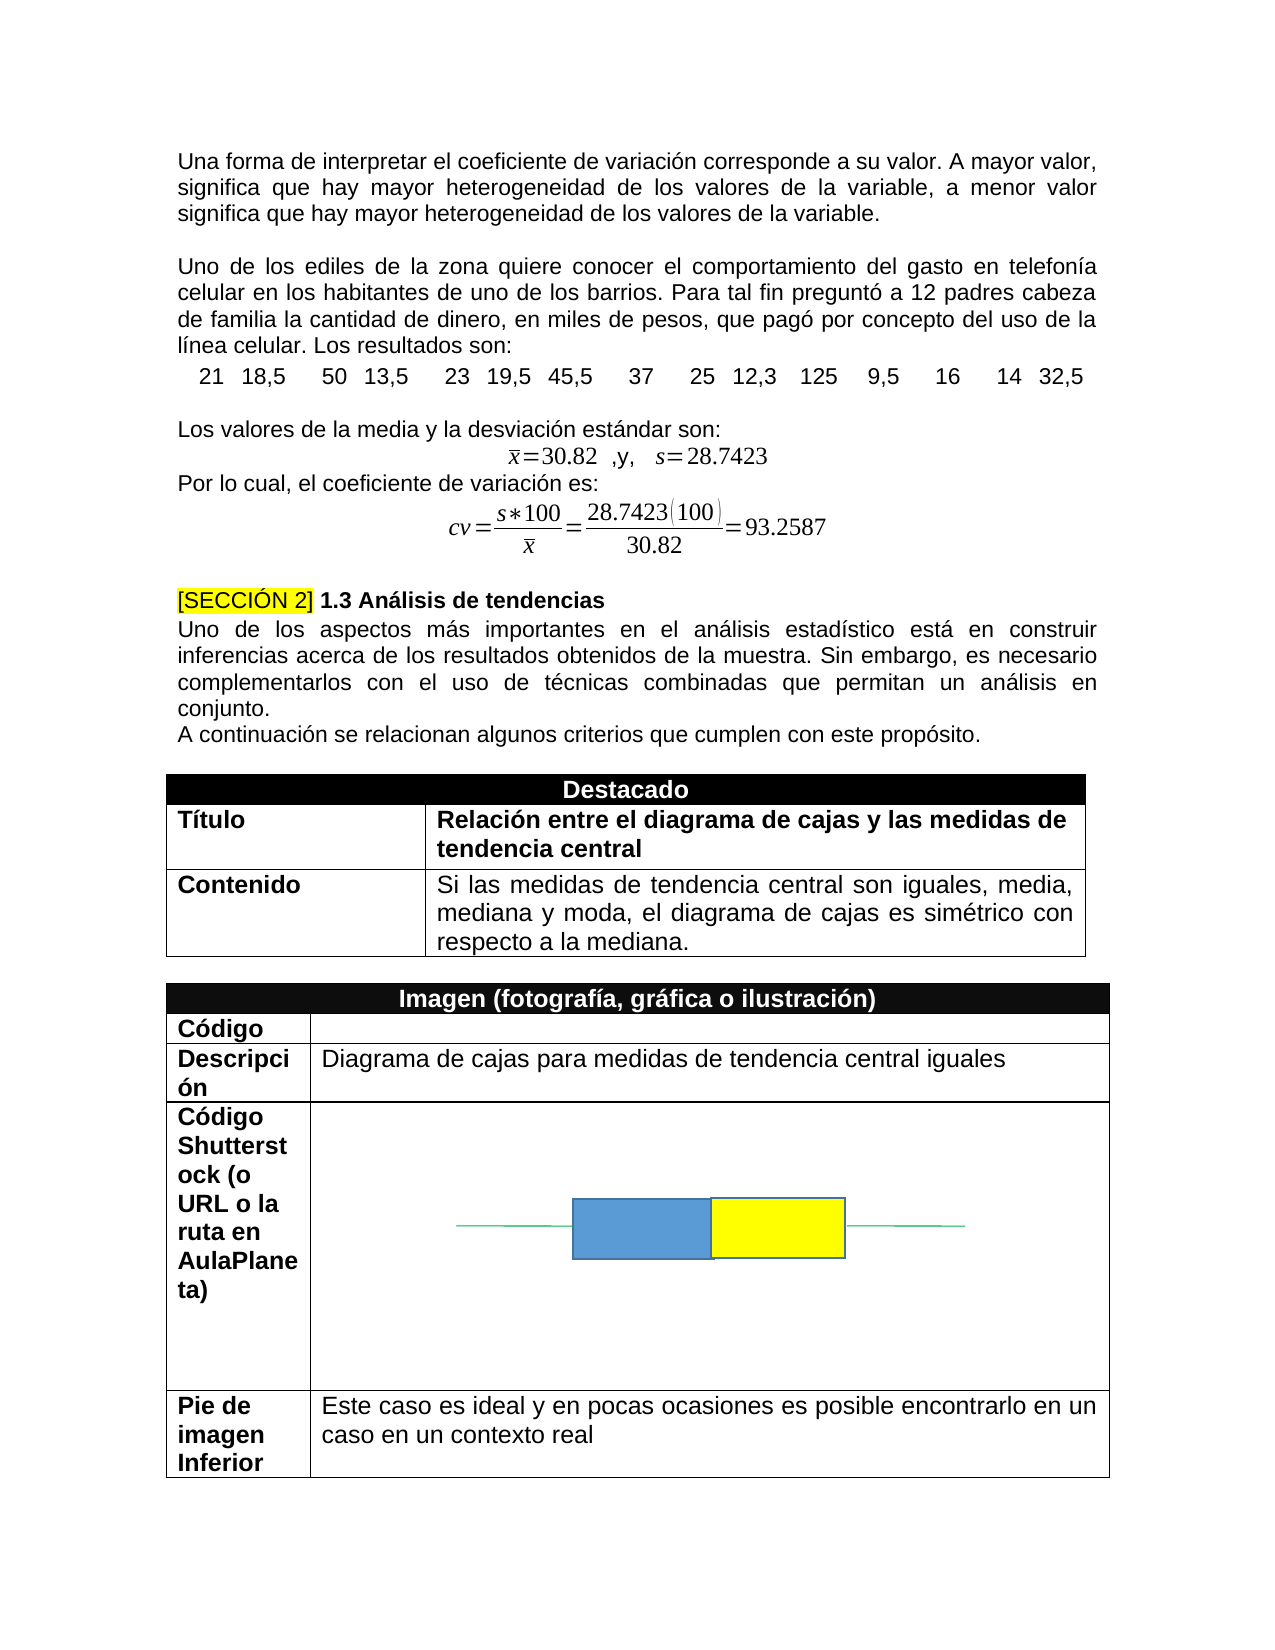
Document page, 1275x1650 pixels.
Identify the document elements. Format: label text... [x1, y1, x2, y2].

text ,y, [177, 442, 1098, 470]
table_header 9,5 [845, 359, 906, 390]
table_cell [311, 1014, 1109, 1043]
table_cell Contenido [167, 870, 425, 956]
table_header 125 [784, 359, 845, 390]
text Uno de los ediles de la zona quiere conocer el comportamiento del gasto en telefonía celular en los habitantes de uno de los barrios. Para tal fin preguntó a 12 padres cabeza de familia la cantidad de dinero, en miles de pesos, que pagó por concepto del uso de la línea celular. Los resultados son: [177, 253, 1098, 358]
table_header 23 [416, 359, 477, 390]
table_cell Código [167, 1014, 310, 1043]
text [SECCIÓN 2] 1.3 Análisis de tendencias [177, 587, 1098, 614]
table_cell Código Shutterstock (o URL o la ruta en AulaPlaneta) [167, 1103, 310, 1390]
table_header 25 [661, 359, 722, 390]
table_header 12,3 [722, 359, 784, 390]
text A continuación se relacionan algunos criterios que cumplen con este propósito. [177, 721, 1098, 748]
table_cell [311, 1103, 1109, 1390]
table_cell Si las medidas de tendencia central son iguales, media, mediana y moda, el diagrama de cajas es simétrico con respecto a la mediana. [426, 870, 1085, 956]
table_header Destacado [167, 775, 1085, 804]
text Una forma de interpretar el coeficiente de variación corresponde a su valor. A mayor valor, significa que hay mayor heterogeneidad de los valores de la variable, a menor valor significa que hay mayor heterogeneidad de los valores de la variable. [177, 148, 1098, 227]
table_header 37 [600, 359, 661, 390]
table_header 45,5 [538, 359, 599, 390]
table_cell Pie de imagen Inferior [167, 1391, 310, 1477]
table_header 21 [170, 359, 231, 390]
text Uno de los aspectos más importantes en el análisis estadístico está en construir inferencias acerca de los resultados obtenidos de la muestra. Sin embargo, es necesario complementarlos con el uso de técnicas combinadas que permitan un análisis en conjunto. [177, 616, 1098, 721]
table_header 16 [906, 359, 968, 390]
table_cell Título [167, 805, 425, 868]
table_header 32,5 [1029, 359, 1091, 390]
table_header Imagen (fotografía, gráfica o ilustración) [167, 984, 1109, 1013]
table_cell Relación entre el diagrama de cajas y las medidas de tendencia central [426, 805, 1085, 868]
table_header 13,5 [354, 359, 416, 390]
table_header 19,5 [477, 359, 538, 390]
table_header 50 [293, 359, 354, 390]
text Por lo cual, el coeficiente de variación es: [177, 470, 1098, 497]
text Los valores de la media y la desviación estándar son: [177, 416, 1098, 442]
table_cell Descripción [167, 1044, 310, 1101]
table_cell Este caso es ideal y en pocas ocasiones es posible encontrarlo en un caso en un contexto real [311, 1391, 1109, 1477]
table_cell Diagrama de cajas para medidas de tendencia central iguales [311, 1044, 1109, 1101]
table_header 14 [968, 359, 1029, 390]
table_header 18,5 [231, 359, 293, 390]
